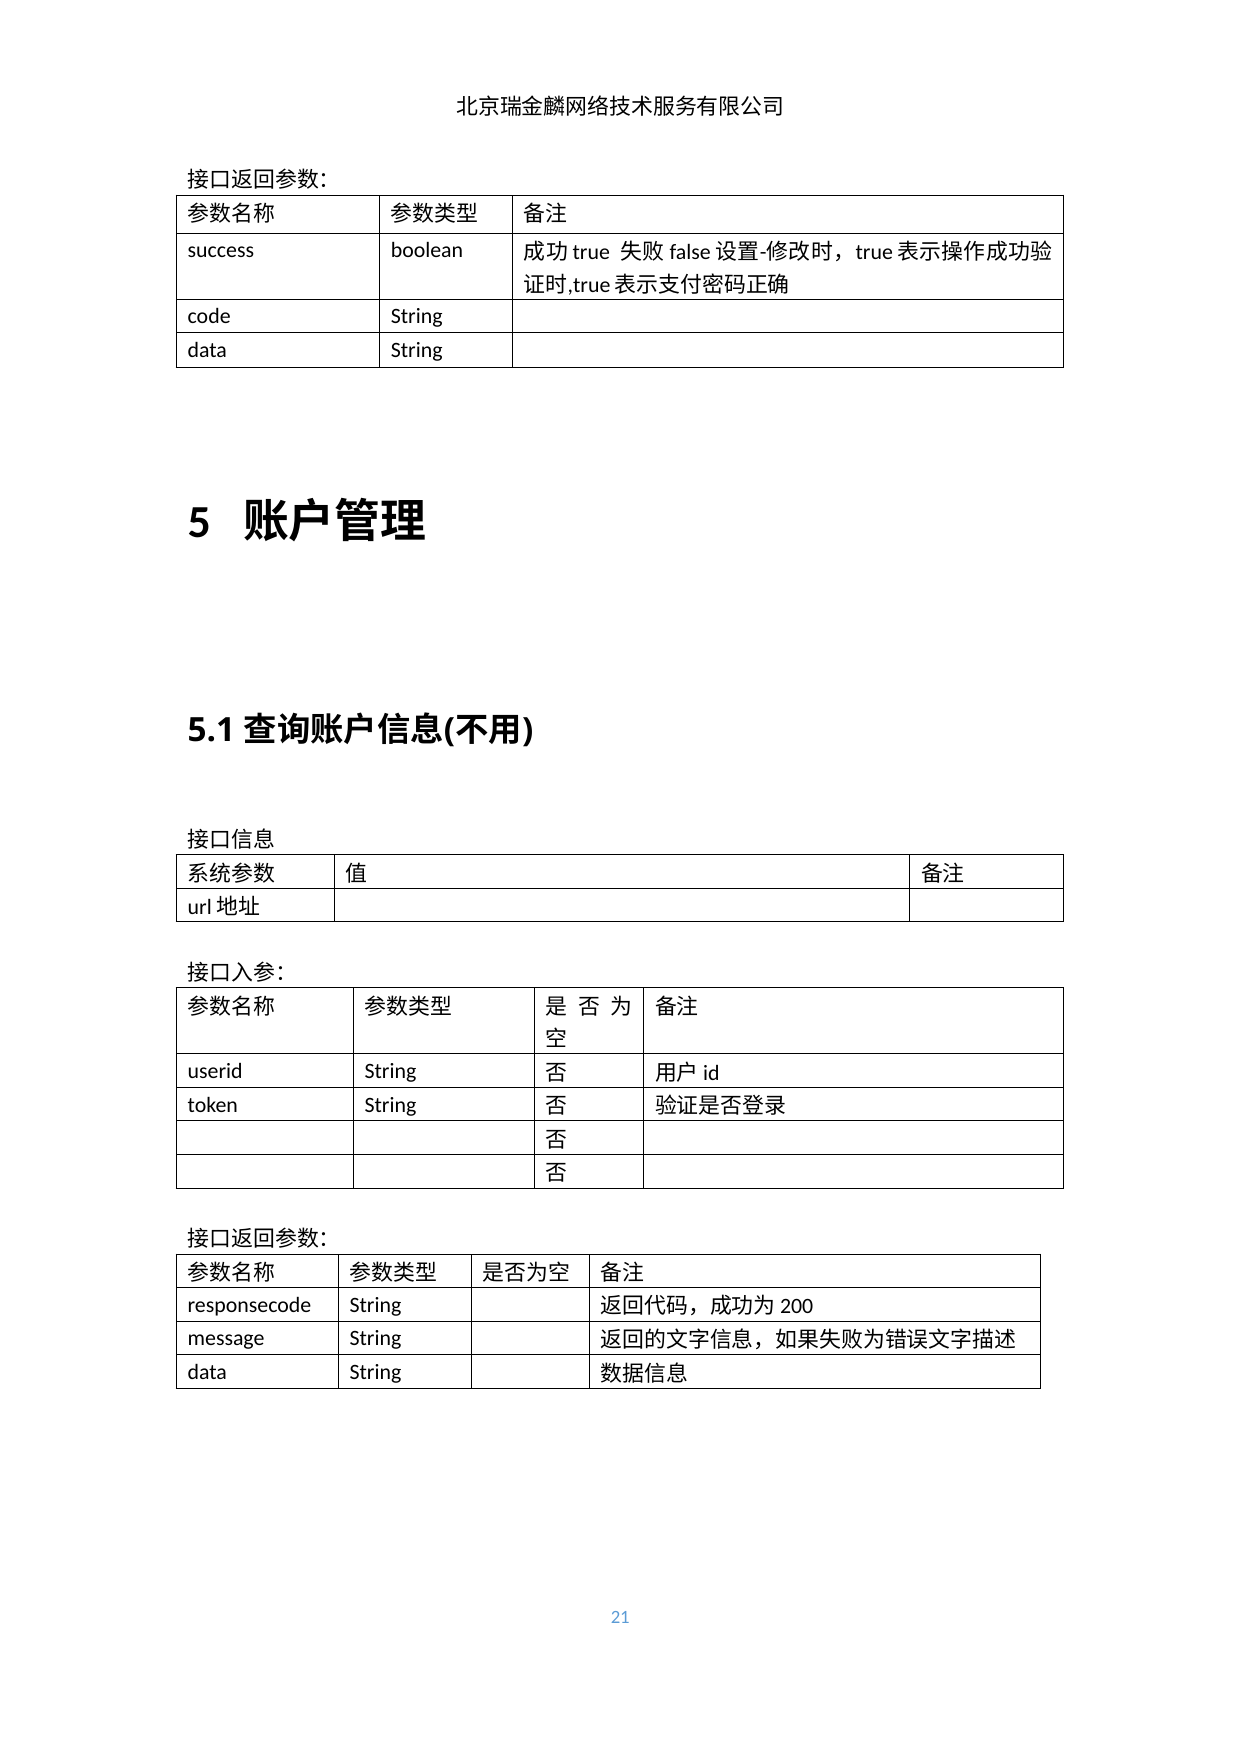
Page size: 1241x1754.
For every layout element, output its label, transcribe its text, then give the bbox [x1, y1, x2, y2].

table_cell boolean [380, 234, 512, 299]
table_cell String [354, 1088, 534, 1120]
table_cell message [177, 1322, 338, 1354]
table_header 是否为空 [535, 988, 643, 1053]
text 接口入参： [187, 955, 1053, 987]
table_cell String [354, 1054, 534, 1087]
table_cell String [339, 1288, 471, 1321]
table_cell token [177, 1088, 353, 1120]
table_cell [472, 1355, 589, 1388]
table_header 系统参数 [177, 855, 334, 888]
table_header 参数类型 [354, 988, 534, 1053]
table_cell [177, 1121, 353, 1154]
table_cell [177, 1155, 353, 1187]
table_cell 返回的文字信息，如果失败为错误文字描述 [590, 1322, 1040, 1354]
table_header 参数名称 [177, 1255, 338, 1287]
subtitle 5.1 查询账户信息(不用) [187, 694, 1053, 759]
table_cell String [380, 300, 512, 332]
table_cell [644, 1121, 1063, 1154]
table_cell [513, 300, 1063, 332]
table_header 备注 [513, 196, 1063, 233]
table_cell 用户id [644, 1054, 1063, 1087]
table_cell 数据信息 [590, 1355, 1040, 1388]
table_cell 否 [535, 1088, 643, 1120]
table_cell data [177, 1355, 338, 1388]
table_cell [354, 1155, 534, 1187]
table_header 备注 [590, 1255, 1040, 1287]
table_cell 验证是否登录 [644, 1088, 1063, 1120]
table_header 参数名称 [177, 196, 379, 233]
table_header 值 [335, 855, 909, 888]
table_header 是否为空 [472, 1255, 589, 1287]
table_cell 否 [535, 1121, 643, 1154]
text 接口信息 [187, 822, 1053, 854]
text 接口返回参数： [187, 162, 1053, 194]
table_cell [472, 1288, 589, 1321]
table_header 备注 [644, 988, 1063, 1053]
table_cell String [380, 333, 512, 367]
table_cell String [339, 1355, 471, 1388]
table_header 备注 [910, 855, 1063, 888]
table_cell 否 [535, 1054, 643, 1087]
table_cell [513, 333, 1063, 367]
table_cell 成功true 失败false设置-修改时，true表示操作成功验证时,true表示支付密码正确 [513, 234, 1063, 299]
table_cell [335, 889, 909, 921]
table_header 参数类型 [380, 196, 512, 233]
table_cell url地址 [177, 889, 334, 921]
table_cell success [177, 234, 379, 299]
table_cell [472, 1322, 589, 1354]
table_cell [644, 1155, 1063, 1187]
table_cell [910, 889, 1063, 921]
table_cell [354, 1121, 534, 1154]
table_header 参数类型 [339, 1255, 471, 1287]
table_cell data [177, 333, 379, 367]
table_cell code [177, 300, 379, 332]
table_cell userid [177, 1054, 353, 1087]
table_header 参数名称 [177, 988, 353, 1053]
text 接口返回参数： [187, 1221, 1053, 1253]
subtitle 账户管理 [187, 469, 1053, 566]
table_cell String [339, 1322, 471, 1354]
table_cell responsecode [177, 1288, 338, 1321]
table_cell 否 [535, 1155, 643, 1187]
table_cell 返回代码，成功为200 [590, 1288, 1040, 1321]
